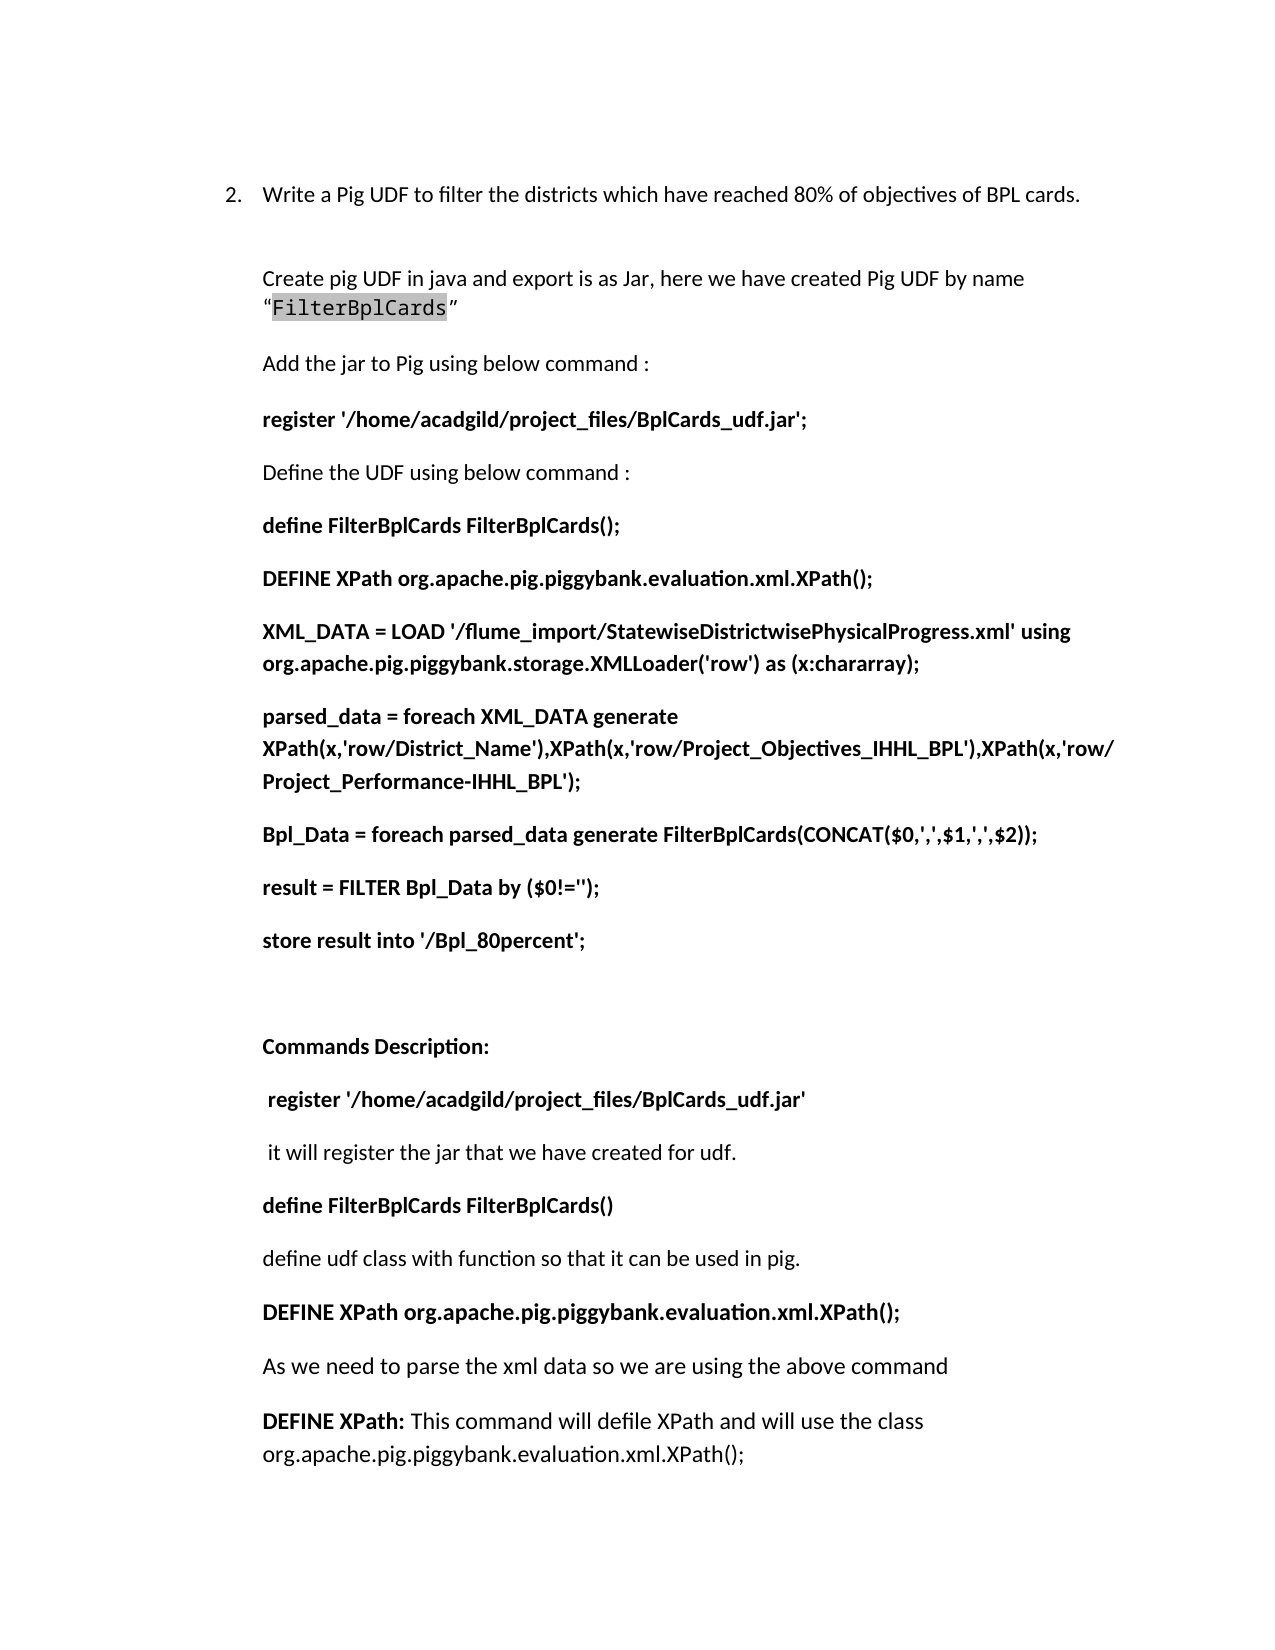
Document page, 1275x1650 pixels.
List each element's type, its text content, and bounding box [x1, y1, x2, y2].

text DEFINE XPath org.apache.pig.piggybank.evaluation.xml.XPath(); [262, 1297, 1125, 1326]
text XML_DATA = LOAD '/flume_import/StatewiseDistrictwisePhysicalProgress.xml' using org.apache.pig.piggybank.storage.XMLLoader('row') as (x:chararray); [262, 617, 1125, 677]
text DEFINE XPath: This command will defile XPath and will use the class org.apache.pig.piggybank.evaluation.xml.XPath(); [262, 1406, 1125, 1469]
text Create pig UDF in java and export is as Jar, here we have created Pig UDF by name “FilterBplCards” [262, 264, 1125, 321]
text it will register the jar that we have created for udf. [262, 1138, 1125, 1166]
text register '/home/acadgild/project_files/BplCards_udf.jar'; [262, 405, 1125, 433]
text As we need to parse the xml data so we are using the above command [262, 1351, 1125, 1381]
text result = FILTER Bpl_Data by ($0!=''); [262, 873, 1125, 901]
text Add the jar to Pig using below command : [187, 349, 1125, 377]
text Bpl_Data = foreach parsed_data generate FilterBplCards(CONCAT($0,',',$1,',',$2)); [262, 820, 1125, 848]
text register '/home/acadgild/project_files/BplCards_udf.jar' [262, 1085, 1125, 1113]
text define FilterBplCards FilterBplCards() [262, 1191, 1125, 1219]
text store result into '/Bpl_80percent'; [262, 926, 1125, 954]
text define udf class with function so that it can be used in pig. [262, 1244, 1125, 1272]
text parsed_data = foreach XML_DATA generate XPath(x,'row/District_Name'),XPath(x,'row/Project_Objectives_IHHL_BPL'),XPath(x,'row/Project_Performance-IHHL_BPL'); [262, 702, 1125, 795]
text Define the UDF using below command : [262, 458, 1125, 486]
list Write a Pig UDF to filter the districts which have reached 80% of objectives of BPL cards. [225, 181, 1125, 208]
text define FilterBplCards FilterBplCards(); [262, 511, 1125, 539]
text DEFINE XPath org.apache.pig.piggybank.evaluation.xml.XPath(); [262, 564, 1125, 592]
text Commands Description: [262, 1032, 1125, 1060]
